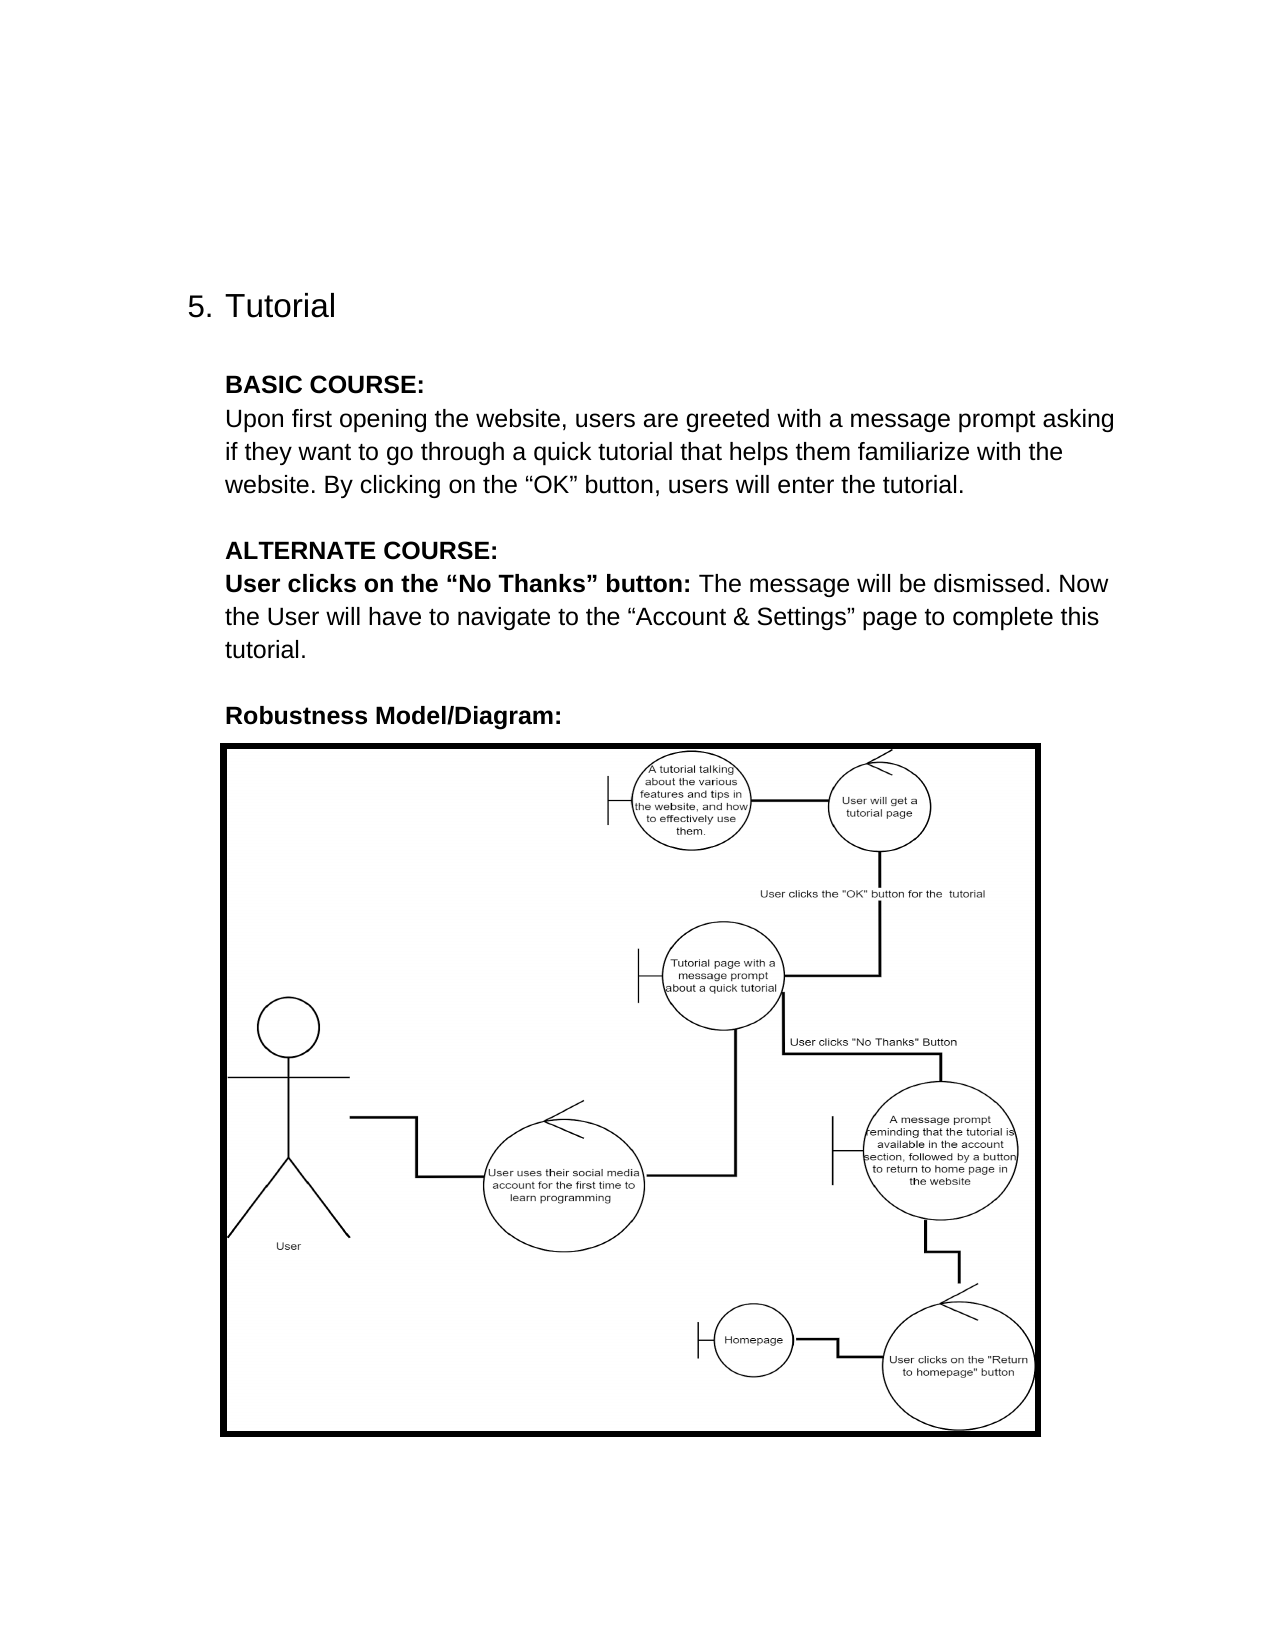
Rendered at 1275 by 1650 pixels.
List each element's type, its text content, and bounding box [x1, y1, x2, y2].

text Upon first opening the website, users are greeted with a message prompt asking if they want to go through a quick tutorial that helps them familiarize with the website. By clicking on the “OK” button, users will enter the tutorial. [225, 403, 1125, 498]
text Robustness Model/Diagram: [150, 701, 1125, 729]
text BASIC COURSE: [225, 371, 1125, 399]
text ALTERNATE COURSE: [150, 536, 1125, 564]
text User clicks on the “No Thanks” button: The message will be dismissed. Now the User will have to navigate to the “Account & Settings” page to complete this tutorial. [225, 569, 1125, 663]
picture [227, 749, 1035, 1431]
subtitle Tutorial [187, 287, 1125, 325]
